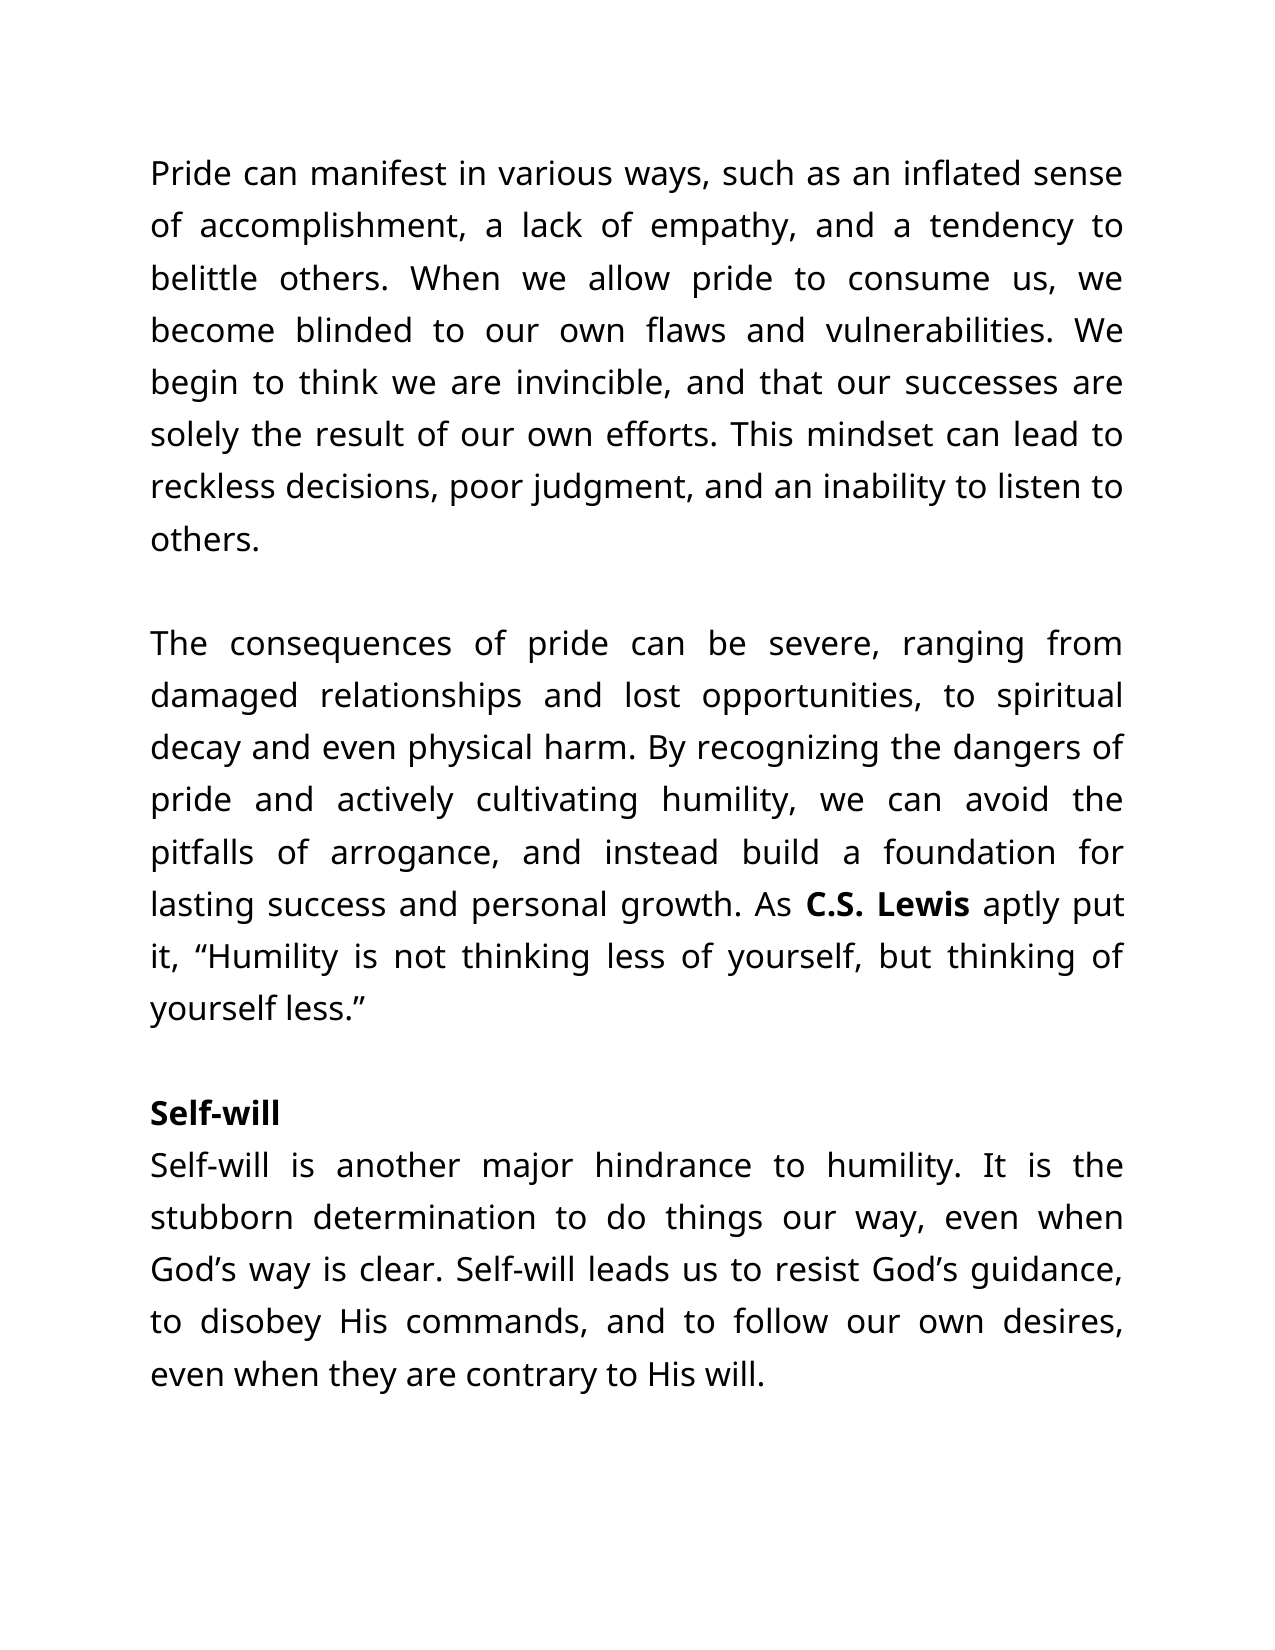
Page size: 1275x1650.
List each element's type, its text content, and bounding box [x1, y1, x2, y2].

text The consequences of pride can be severe, ranging from damaged relationships and lost opportunities, to spiritual decay and even physical harm. By recognizing the dangers of pride and actively cultivating humility, we can avoid the pitfalls of arrogance, and instead build a foundation for lasting success and personal growth. As C.S. Lewis aptly put it, “Humility is not thinking less of yourself, but thinking of yourself less.” [150, 620, 1125, 1030]
text Self-will is another major hindrance to humility. It is the stubborn determination to do things our way, even when God’s way is clear. Self-will leads us to resist God’s guidance, to disobey His commands, and to follow our own desires, even when they are contrary to His will. [150, 1142, 1125, 1396]
text Self-will [150, 1089, 1125, 1135]
text Pride can manifest in various ways, such as an inflated sense of accomplishment, a lack of empathy, and a tendency to belittle others. When we allow pride to consume us, we become blinded to our own flaws and vulnerabilities. We begin to think we are invincible, and that our successes are solely the result of our own efforts. This mindset can lead to reckless decisions, poor judgment, and an inability to listen to others. [150, 150, 1125, 561]
